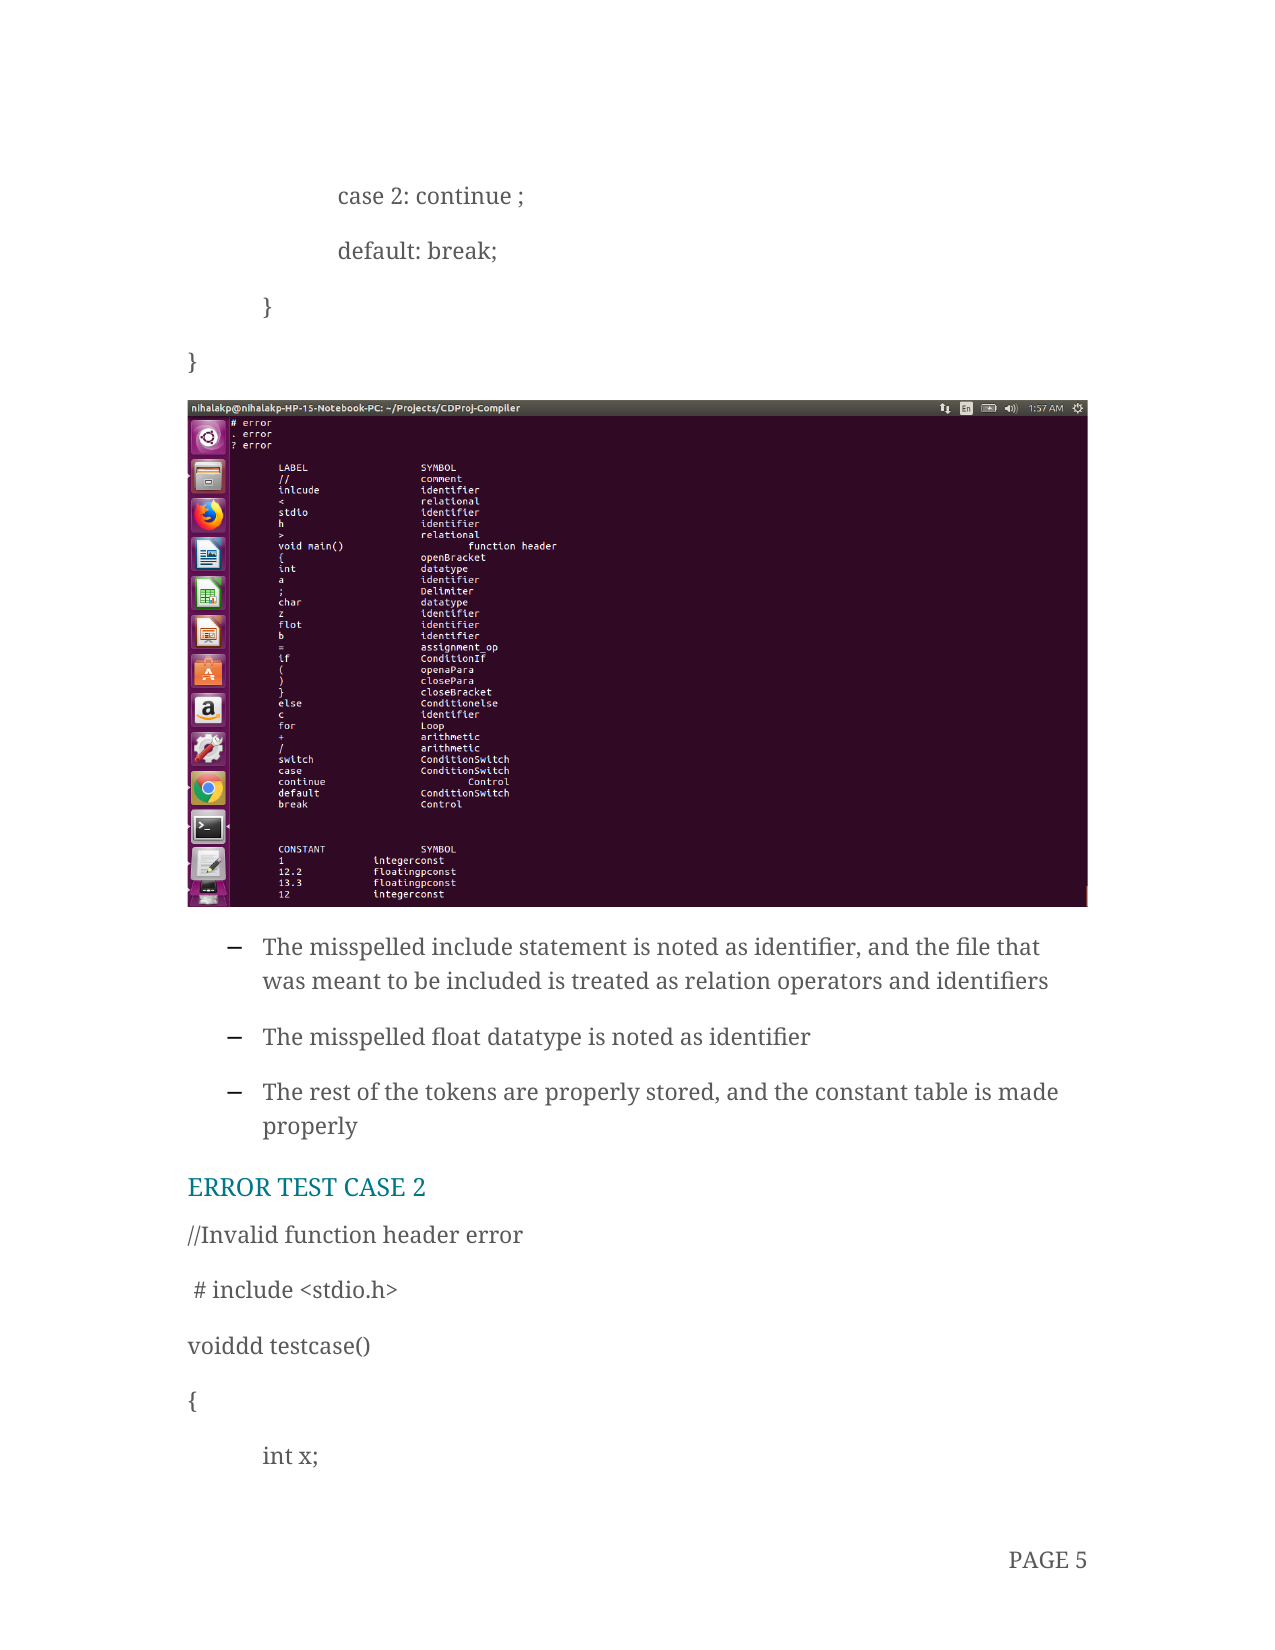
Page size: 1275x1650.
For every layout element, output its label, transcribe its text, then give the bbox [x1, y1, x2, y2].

picture [187, 400, 1088, 907]
list The rest of the tokens are properly stored, and the constant table is made properly [225, 1076, 1087, 1141]
list The misspelled float datatype is noted as identifier [225, 1020, 1087, 1052]
subtitle Error Test Case 2 [187, 1169, 1087, 1203]
text # include <stdio.h> [187, 1274, 1087, 1306]
text } [187, 346, 1087, 377]
text voiddd testcase() [187, 1330, 1087, 1361]
text default: break; [187, 235, 1087, 266]
text //Invalid function header error [187, 1219, 1087, 1251]
text { [187, 1385, 1087, 1416]
text int x; [187, 1440, 1087, 1471]
text } [187, 290, 1087, 322]
list The misspelled include statement is noted as identifier, and the file that was meant to be included is treated as relation operators and identifiers [225, 931, 1087, 996]
text case 2: continue ; [187, 180, 1087, 211]
